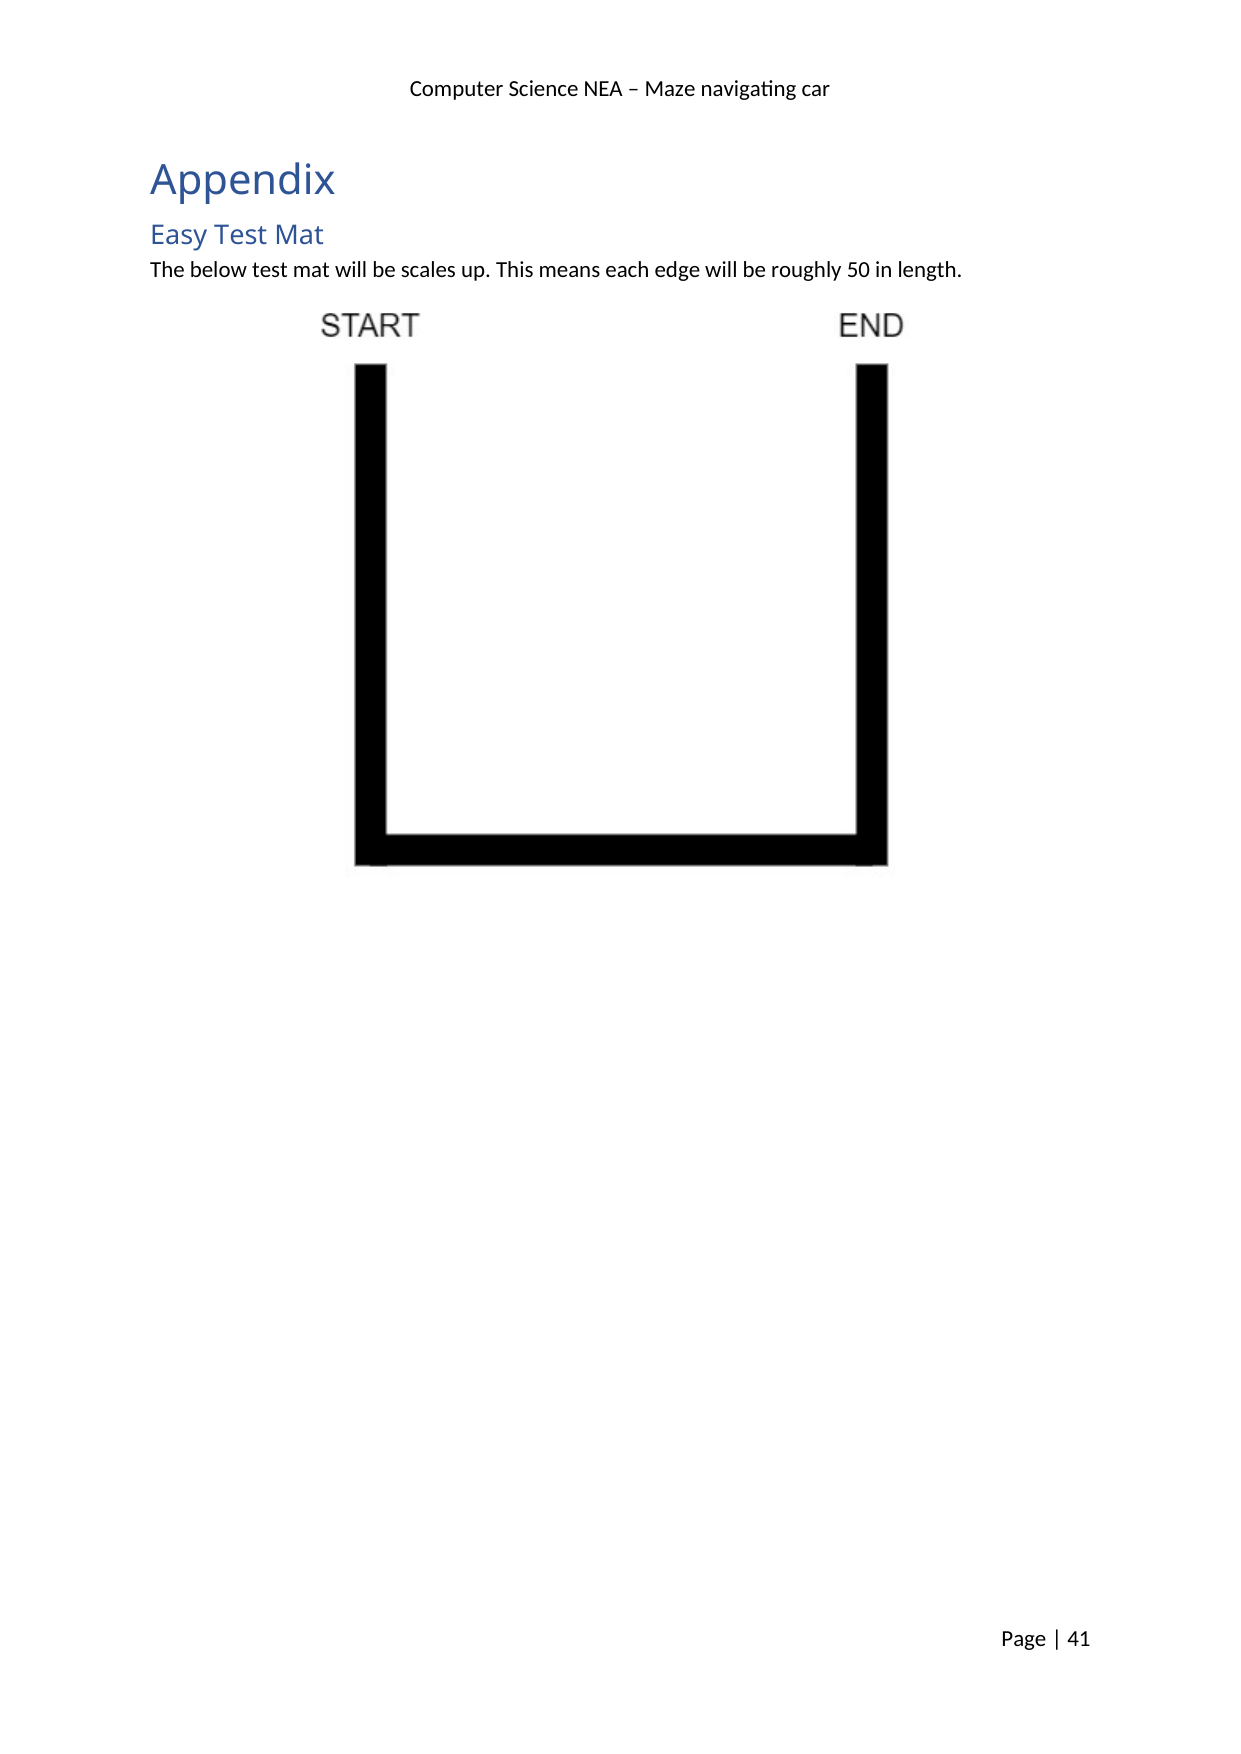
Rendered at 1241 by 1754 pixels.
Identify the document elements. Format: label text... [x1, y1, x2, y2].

picture [321, 302, 920, 884]
text The below test mat will be scales up. This means each edge will be roughly 50 in length. [150, 255, 1090, 283]
subtitle Appendix [150, 150, 1090, 207]
subtitle Easy Test Mat [150, 215, 1090, 252]
